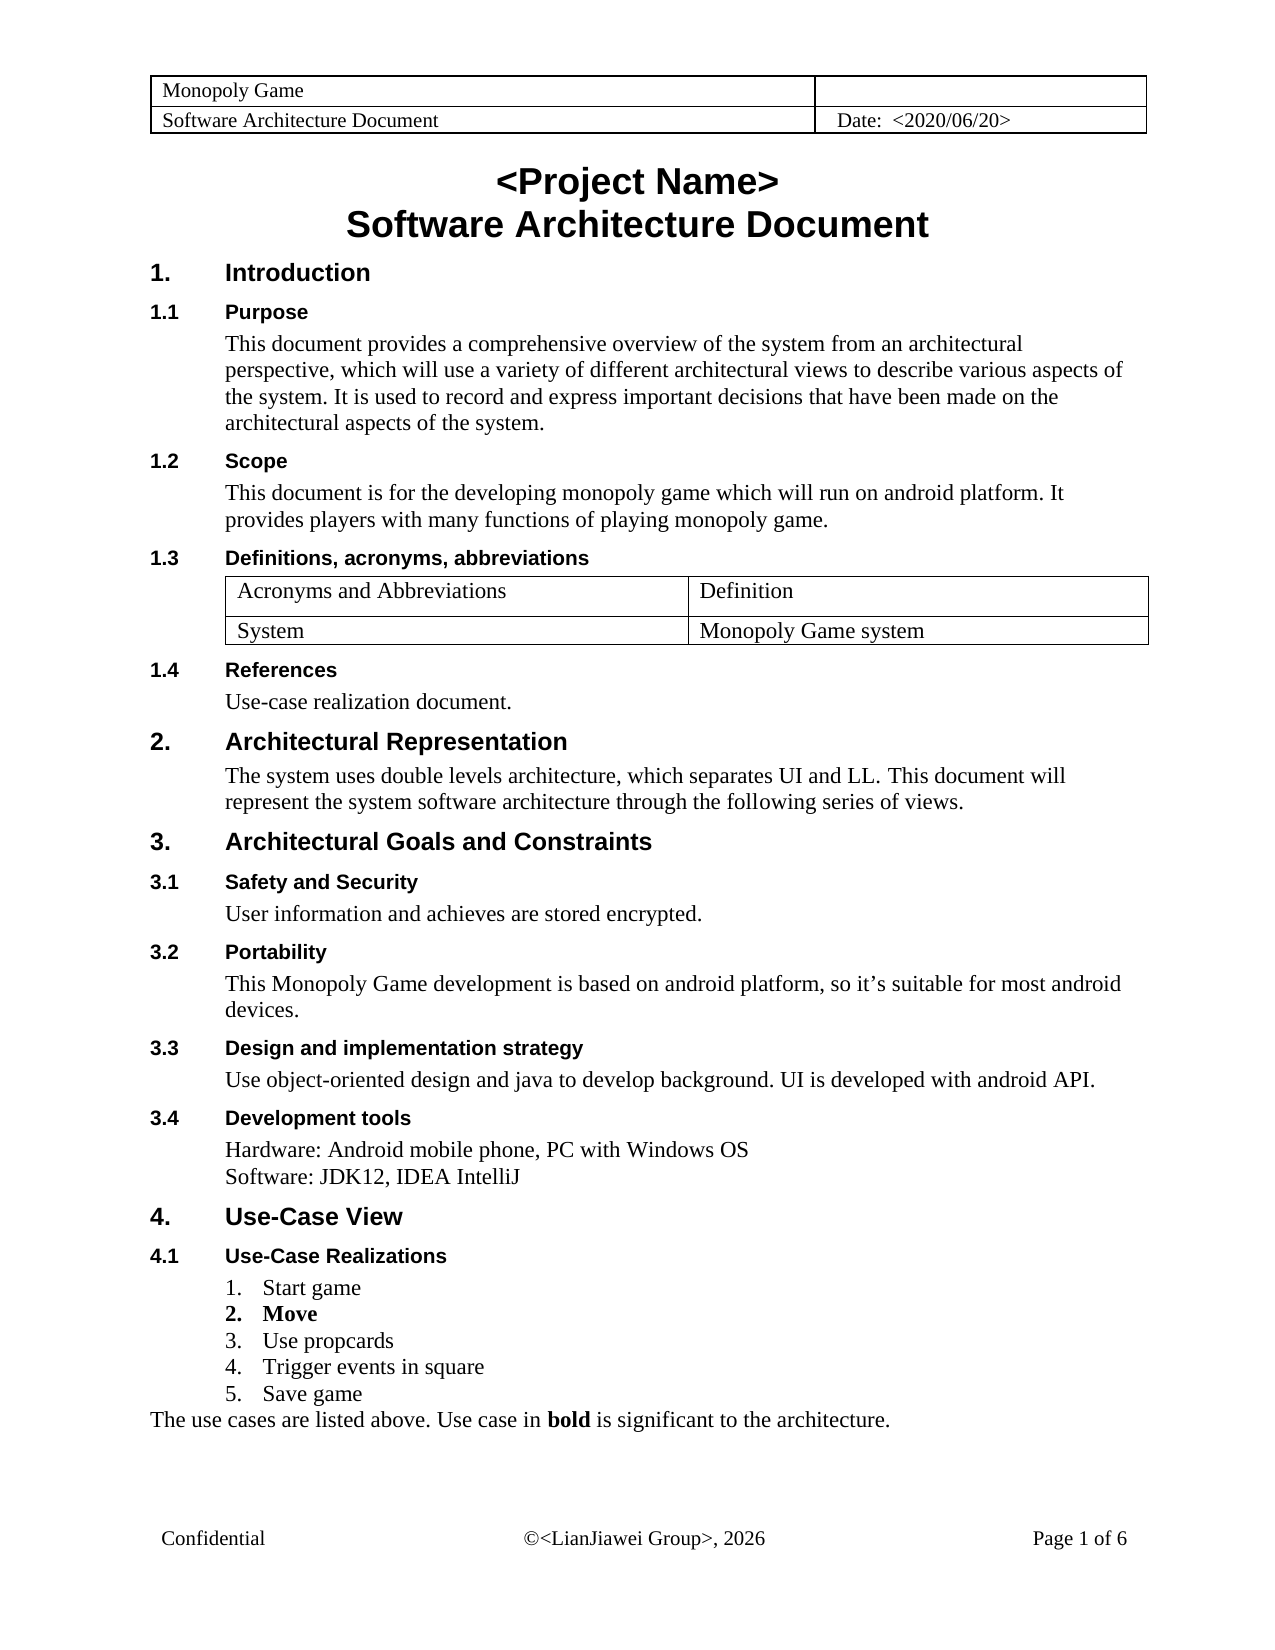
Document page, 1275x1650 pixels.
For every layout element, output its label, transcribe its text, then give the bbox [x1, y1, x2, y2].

subtitle Definitions, acronyms, abbreviations [150, 544, 1125, 569]
subtitle Use-Case View [150, 1202, 1125, 1230]
subtitle Scope [150, 448, 1125, 473]
text Hardware: Android mobile phone, PC with Windows OS [225, 1136, 1125, 1163]
table_header Acronyms and Abbreviations [226, 577, 688, 616]
subtitle Use-Case Realizations [150, 1243, 1125, 1268]
subtitle Development tools [150, 1105, 1125, 1130]
subtitle Introduction [150, 258, 1125, 286]
table_cell System [226, 617, 688, 643]
text The system uses double levels architecture, which separates UI and LL. This document will represent the system software architecture through the following series of views. [225, 762, 1125, 815]
subtitle Portability [150, 939, 1125, 964]
text Use-case realization document. [225, 688, 1125, 714]
list Save game [225, 1379, 1125, 1406]
list Use propcards [225, 1327, 1125, 1353]
subtitle Architectural Goals and Constraints [150, 827, 1125, 856]
text User information and achieves are stored encrypted. [225, 900, 1125, 926]
text This document is for the developing monopoly game which will run on android platform. It provides players with many functions of playing monopoly game. [225, 479, 1125, 532]
table_header Definition [689, 577, 1148, 616]
text Software: JDK12, IDEA IntelliJ [225, 1163, 1125, 1189]
subtitle Architectural Representation [150, 727, 1125, 756]
subtitle Safety and Security [150, 868, 1125, 893]
title Software Architecture Document [150, 202, 1125, 245]
list Start game [225, 1274, 1125, 1301]
text Use object-oriented design and java to develop background. UI is developed with android API. [225, 1066, 1125, 1093]
table_cell Monopoly Game system [689, 617, 1148, 643]
title <Monopoly Game> [150, 159, 1125, 202]
text This document provides a comprehensive overview of the system from an architectural perspective, which will use a variety of different architectural views to describe various aspects of the system. It is used to record and express important decisions that have been made on the architectural aspects of the system. [225, 330, 1125, 436]
subtitle Purpose [150, 299, 1125, 324]
text This Monopoly Game development is based on android platform, so it’s suitable for most android devices. [225, 970, 1125, 1023]
subtitle Design and implementation strategy [150, 1035, 1125, 1060]
list Move [225, 1301, 1125, 1327]
subtitle References [150, 657, 1125, 682]
list The use cases are listed above. Use case in bold is significant to the architecture. [150, 1406, 1125, 1432]
list Trigger events in square [225, 1353, 1125, 1379]
